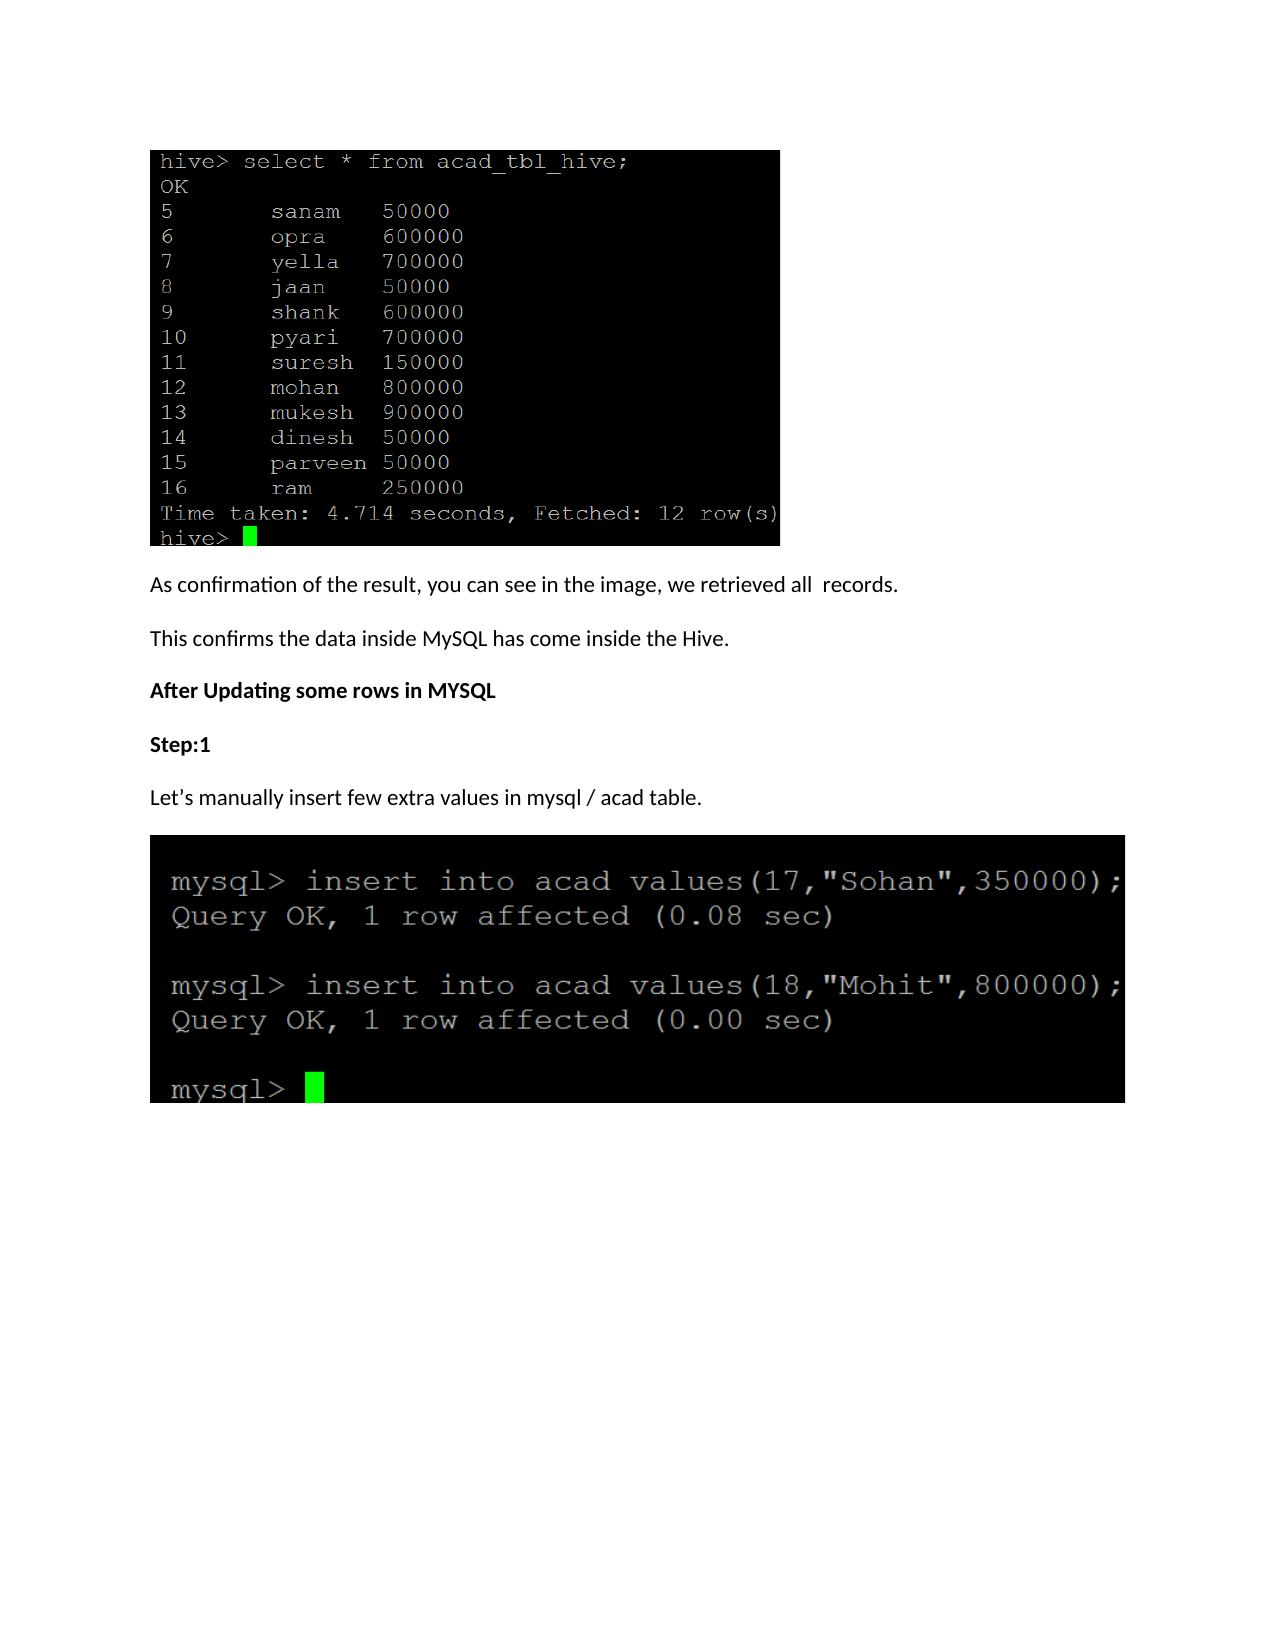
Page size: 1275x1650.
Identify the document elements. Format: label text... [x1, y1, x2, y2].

text Let’s manually insert few extra values in mysql / acad table. [150, 783, 1125, 811]
picture [150, 835, 1125, 1103]
text This confirms the data inside MySQL has come inside the Hive. [150, 624, 1125, 652]
text After Updating some rows in MYSQL [150, 677, 1125, 705]
text Step:1 [150, 730, 1125, 758]
text As confirmation of the result, you can see in the image, we retrieved all records. [150, 571, 1125, 599]
picture [150, 150, 781, 546]
